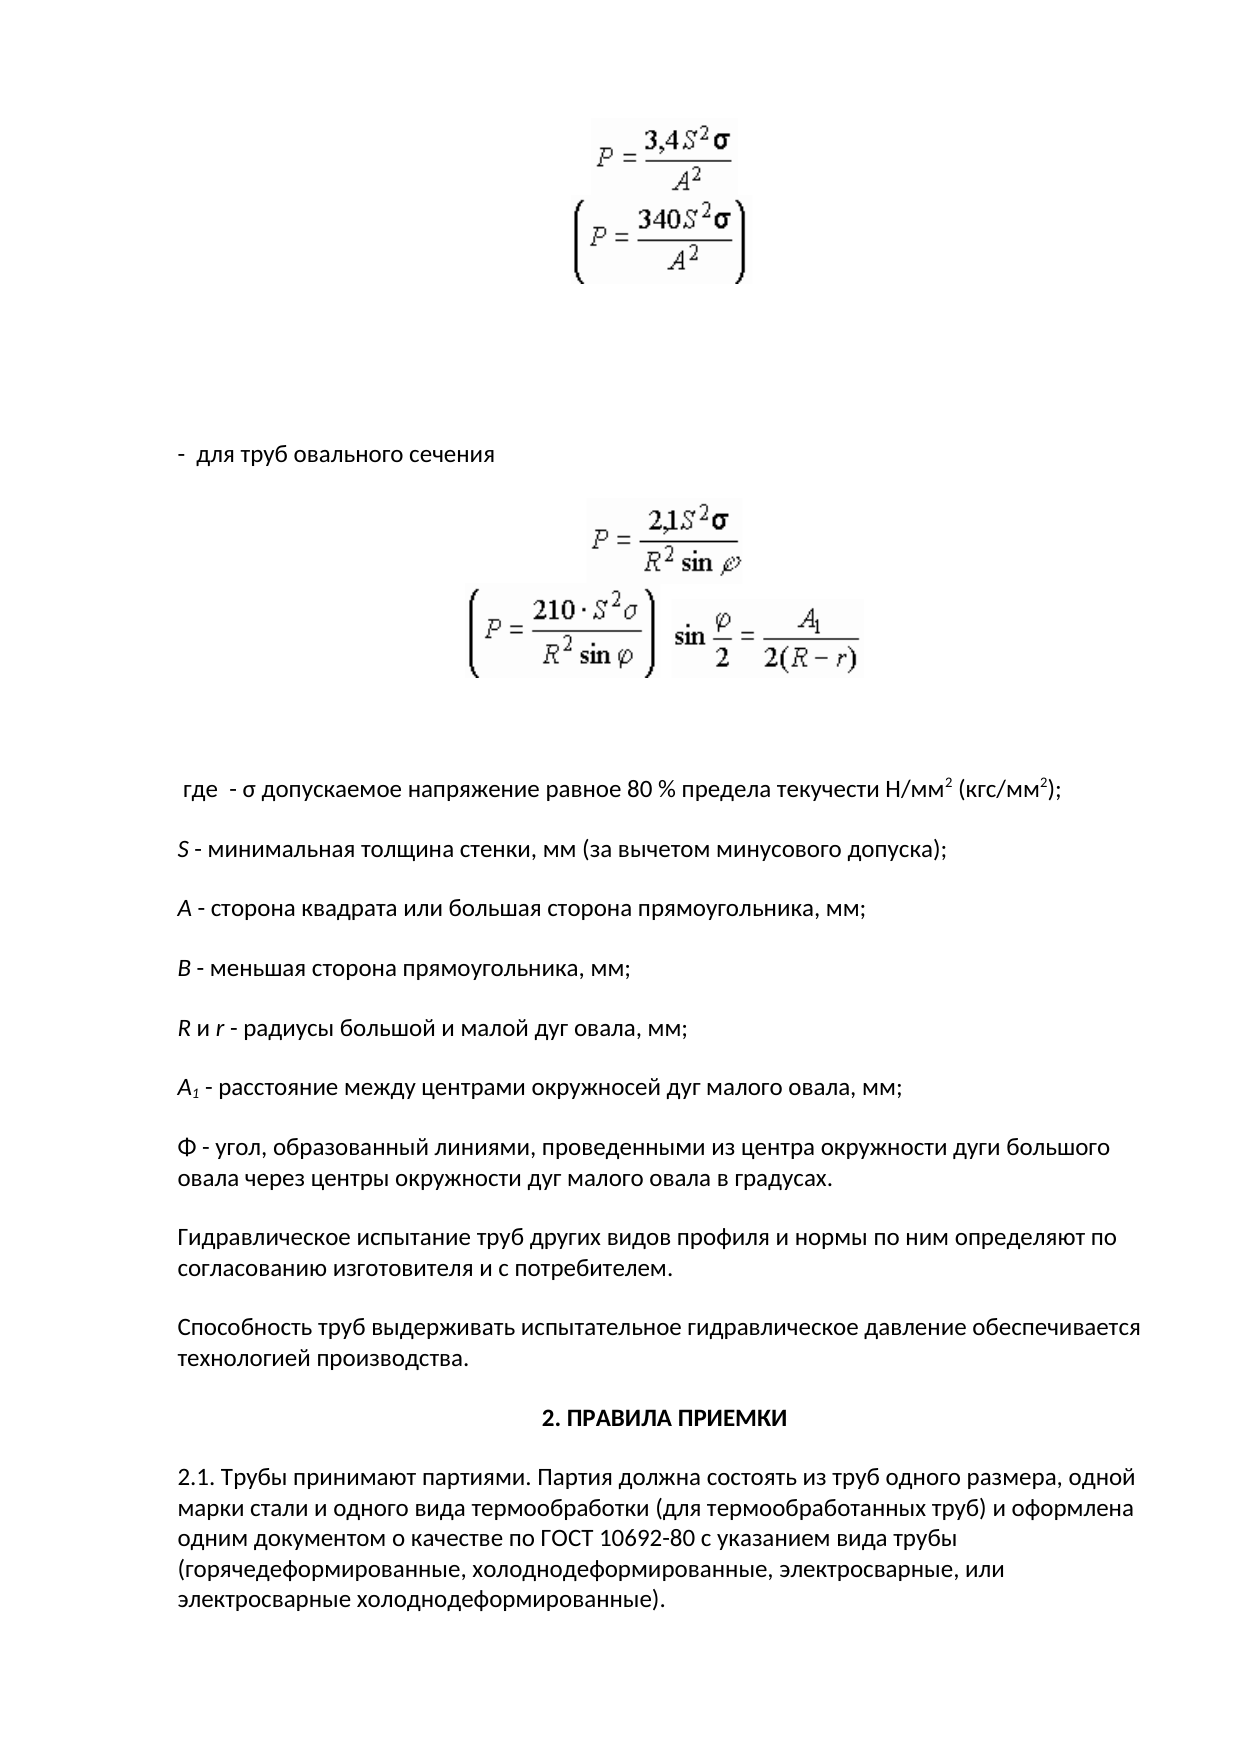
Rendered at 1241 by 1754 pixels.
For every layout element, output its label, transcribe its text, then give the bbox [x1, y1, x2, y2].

text - для труб овального сечения [177, 439, 1152, 469]
text S - минимальная толщина стенки, мм (за вычетом минусового допуска); [177, 833, 1152, 863]
picture [465, 498, 743, 678]
text 2.1. Трубы принимают партиями. Партия должна состоять из труб одного размера, одной марки стали и одного вида термообработки (для термообработанных труб) и оформлена одним документом о качестве по ГОСТ 10692-80 с указанием вида трубы (горячедеформированные, холоднодеформированные, электросварные, или электросварные холоднодеформированные). [177, 1461, 1152, 1614]
picture [571, 118, 753, 284]
text R и r - радиусы большой и малой дуг овала, мм; [177, 1012, 1152, 1042]
text Способность труб выдерживать испытательное гидравлическое давление обеспечивается технологией производства. [177, 1312, 1152, 1373]
text Φ - угол, образованный линиями, проведенными из центра окружности дуги большого овала через центры окружности дуг малого овала в градусах. [177, 1131, 1152, 1192]
text где - σ допускаемое напряжение равное 80 % предела текучести Н/мм2 (кгс/мм2); [177, 773, 1152, 803]
text А1 - расстояние между центрами окружносей дуг малого овала, мм; [177, 1071, 1152, 1102]
text А - сторона квадрата или большая сторона прямоугольника, мм; [177, 892, 1152, 923]
picture [671, 599, 864, 678]
text Гидравлическое испытание труб других видов профиля и нормы по ним определяют по согласованию изготовителя и с потребителем. [177, 1221, 1152, 1282]
text В - меньшая сторона прямоугольника, мм; [177, 952, 1152, 983]
text 2. ПРАВИЛА ПРИЕМКИ [177, 1402, 1152, 1432]
